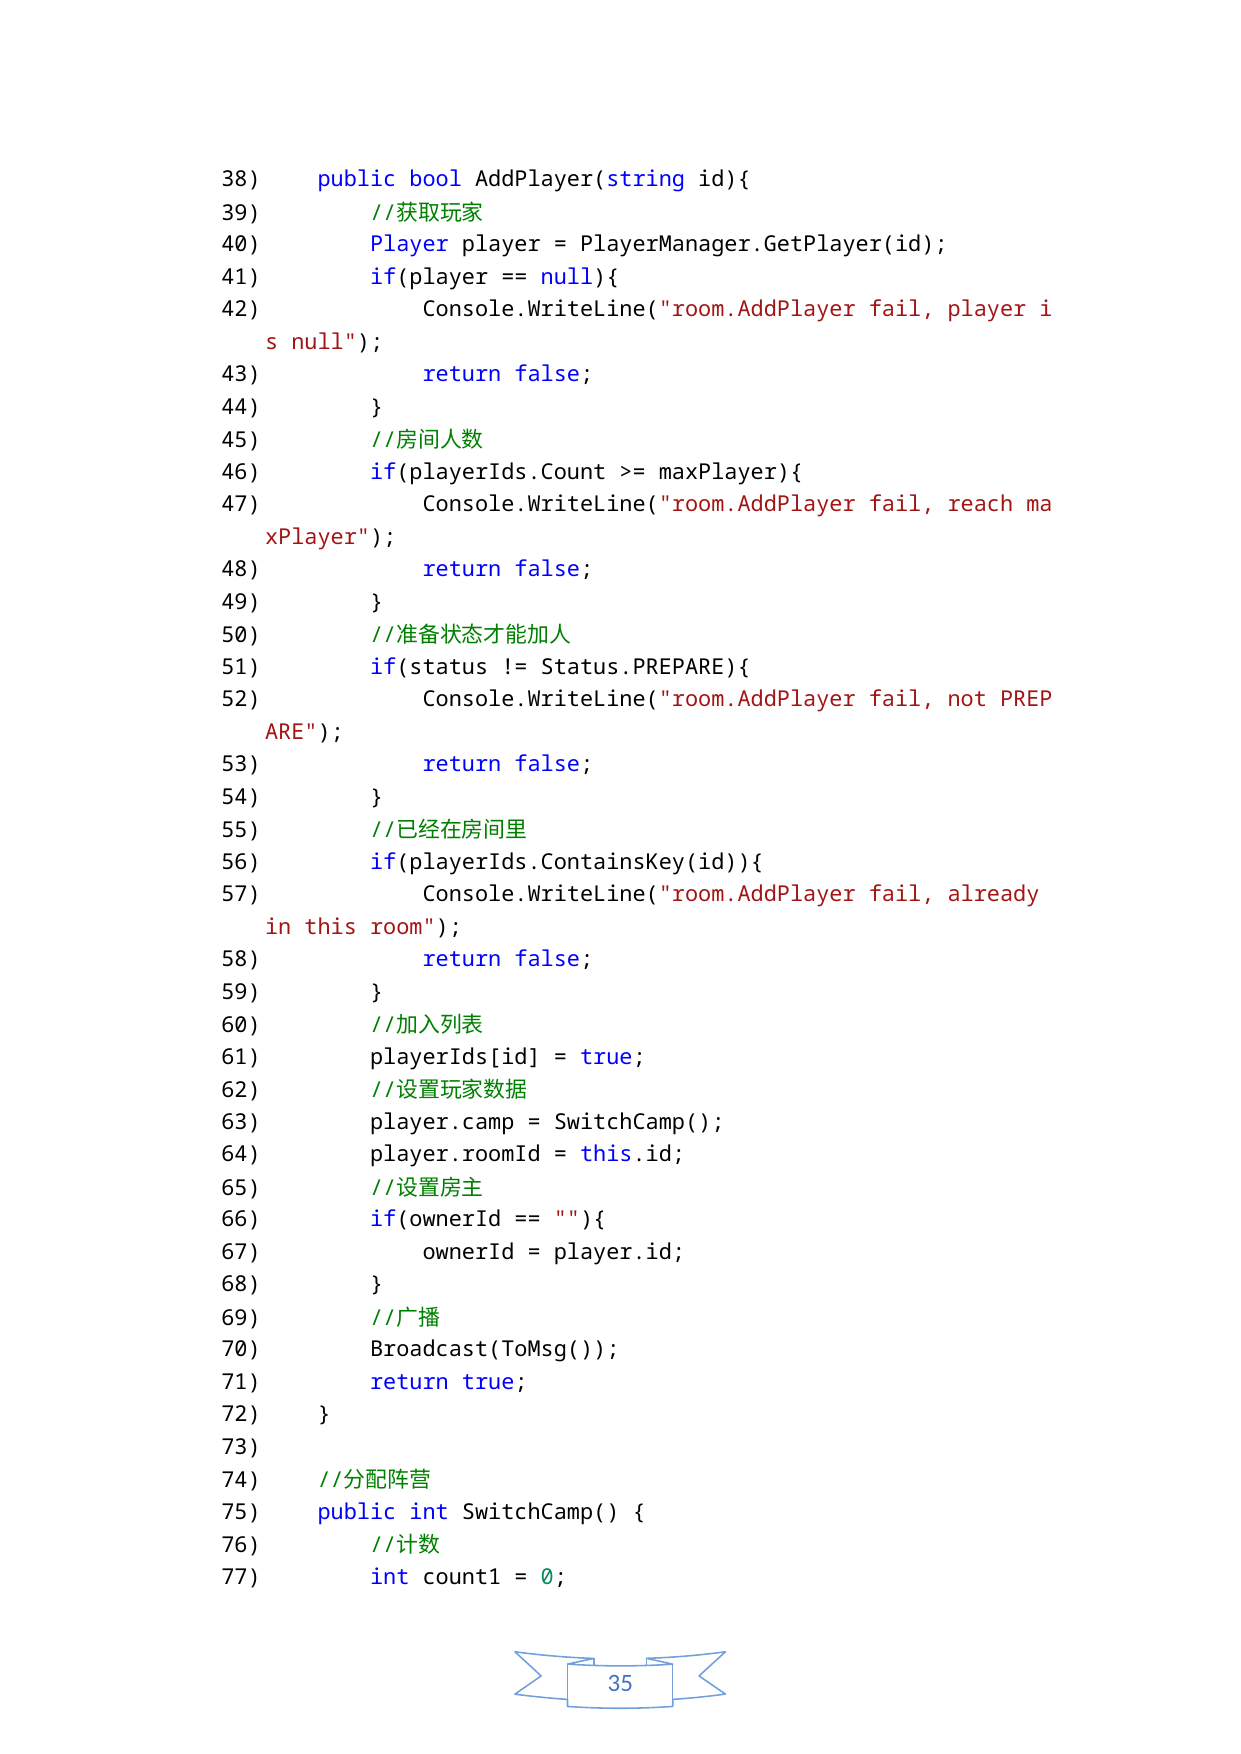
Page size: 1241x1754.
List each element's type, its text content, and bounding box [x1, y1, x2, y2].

list //分配阵营 [221, 1462, 1063, 1494]
list //广播 [221, 1299, 1063, 1332]
list int count1 = 0; [221, 1559, 1063, 1592]
list } [221, 974, 1063, 1007]
list if(player == null){ [221, 259, 1063, 292]
list return true; [221, 1364, 1063, 1397]
list player.roomId = this.id; [221, 1137, 1063, 1169]
list Console.WriteLine("room.AddPlayer fail, not PREPARE"); [221, 682, 1063, 747]
list public bool AddPlayer(string id){ [221, 162, 1063, 194]
list ownerId = player.id; [221, 1234, 1063, 1267]
list if(playerIds.ContainsKey(id)){ [221, 844, 1063, 877]
list } [221, 584, 1063, 617]
list public int SwitchCamp() { [221, 1494, 1063, 1527]
list //设置玩家数据 [221, 1072, 1063, 1104]
list Console.WriteLine("room.AddPlayer fail, reach maxPlayer"); [221, 487, 1063, 552]
list //获取玩家 [221, 194, 1063, 227]
list Console.WriteLine("room.AddPlayer fail, already in this room"); [221, 877, 1063, 942]
list } [221, 779, 1063, 812]
list //设置房主 [221, 1169, 1063, 1202]
list return false; [221, 942, 1063, 974]
list //加入列表 [221, 1007, 1063, 1039]
list } [221, 1397, 1063, 1429]
list if(playerIds.Count >= maxPlayer){ [221, 454, 1063, 487]
list player.camp = SwitchCamp(); [221, 1104, 1063, 1137]
list return false; [221, 357, 1063, 389]
list //准备状态才能加人 [221, 617, 1063, 649]
list Broadcast(ToMsg()); [221, 1332, 1063, 1364]
list //房间人数 [221, 422, 1063, 454]
list playerIds[id] = true; [221, 1039, 1063, 1072]
list //已经在房间里 [221, 812, 1063, 844]
list } [221, 1267, 1063, 1299]
list return false; [221, 747, 1063, 779]
list Player player = PlayerManager.GetPlayer(id); [221, 227, 1063, 259]
list return false; [221, 552, 1063, 584]
list if(status != Status.PREPARE){ [221, 649, 1063, 682]
list } [221, 389, 1063, 422]
list if(ownerId == ""){ [221, 1202, 1063, 1234]
list //计数 [221, 1527, 1063, 1559]
list Console.WriteLine("room.AddPlayer fail, player is null"); [221, 292, 1063, 357]
